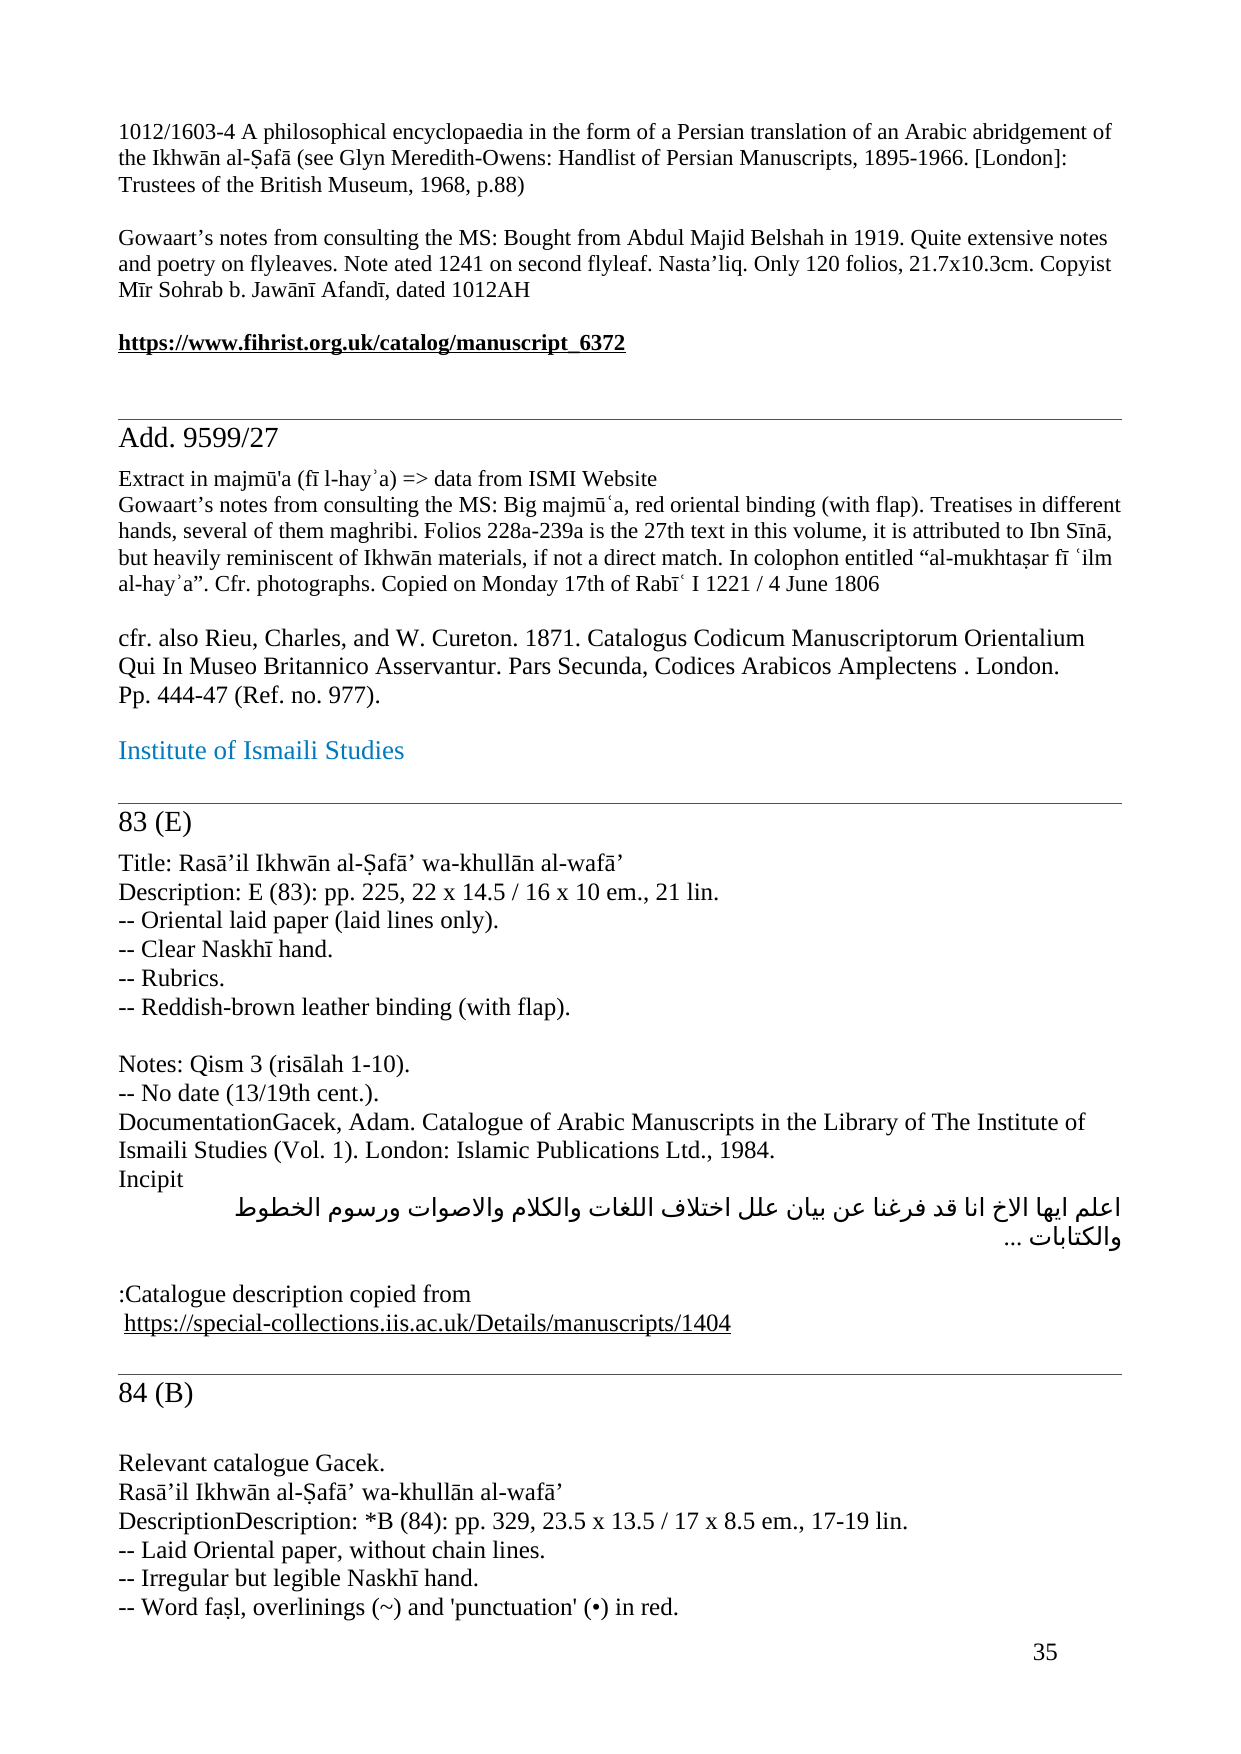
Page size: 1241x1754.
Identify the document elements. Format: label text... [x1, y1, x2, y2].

text -- Irregular but legible Naskhī hand. [118, 1563, 1122, 1592]
text Notes: Qism 3 (risālah 1-10). [118, 1049, 1122, 1078]
subtitle Add. 9599/27 [118, 420, 1122, 454]
text Incipit [118, 1164, 1122, 1193]
subtitle 84 (B) [118, 1375, 1122, 1409]
text Catalogue description copied from: [118, 1279, 1122, 1308]
text -- Word faṣl, overlinings (~) and 'punctuation' (•) in red. [118, 1592, 1122, 1621]
text Gowaart’s notes from consulting the MS: Bought from Abdul Majid Belshah in 1919. Quite extensive notes and poetry on flyleaves. Note ated 1241 on second flyleaf. Nasta’liq. Only 120 folios, 21.7x10.3cm. Copyist Mīr Sohrab b. Jawānī Afandī, dated 1012AH [118, 223, 1122, 303]
text https://special-collections.iis.ac.uk/Details/manuscripts/1404 [118, 1308, 1122, 1337]
text -- No date (13/19th cent.). [118, 1078, 1122, 1107]
text Extract in majmū'a (fī l-hayʾa) => data from ISMI Website [118, 464, 1122, 491]
text Rasā’il Ikhwān al-Ṣafā’ wa-khullān al-wafā’ [118, 1477, 1122, 1506]
text DocumentationGacek, Adam. Catalogue of Arabic Manuscripts in the Library of The Institute of Ismaili Studies (Vol. 1). London: Islamic Publications Ltd., 1984. [118, 1107, 1122, 1164]
text Title: Rasā’il Ikhwān al-Ṣafā’ wa-khullān al-wafā’ [118, 848, 1122, 877]
text cfr. also Rieu, Charles, and W. Cureton. 1871. Catalogus Codicum Manuscriptorum Orientalium Qui In Museo Britannico Asservantur. Pars Secunda, Codices Arabicos Amplectens . London. [118, 623, 1122, 680]
text Gowaart’s notes from consulting the MS: Big majmūʿa, red oriental binding (with flap). Treatises in different hands, several of them maghribi. Folios 228a-239a is the 27th text in this volume, it is attributed to Ibn Sīnā, but heavily reminiscent of Ikhwān materials, if not a direct match. In colophon entitled “al-mukhtaṣar fī ʿilm al-hayʾa”. Cfr. photographs. Copied on Monday 17th of Rabīʿ I 1221 / 4 June 1806 [118, 491, 1122, 596]
text اعلم ايها الاخ انا قد فرغنا عن بيان علل اختلاف اللغات والكلام والاصوات ورسوم الخطوط والكتابات ... [118, 1193, 1122, 1251]
text -- Oriental laid paper (laid lines only). [118, 906, 1122, 934]
subtitle Institute of Ismaili Studies [118, 734, 1122, 765]
text Pp. 444-47 (Ref. no. 977). [118, 680, 1122, 709]
text -- Reddish-brown leather binding (with flap). [118, 992, 1122, 1021]
text Relevant catalogue Gacek. [118, 1448, 1122, 1477]
text 1012/1603-4 A philosophical encyclopaedia in the form of a Persian translation of an Arabic abridgement of the Ikhwān al-Ṣafā (see Glyn Meredith-Owens: Handlist of Persian Manuscripts, 1895-1966. [London]: Trustees of the British Museum, 1968, p.88) [118, 118, 1122, 197]
text -- Clear Naskhī hand. [118, 934, 1122, 963]
text -- Rubrics. [118, 963, 1122, 992]
text DescriptionDescription: *B (84): pp. 329, 23.5 x 13.5 / 17 x 8.5 em., 17-19 lin. [118, 1506, 1122, 1535]
text https://www.fihrist.org.uk/catalog/manuscript_6372 [118, 329, 1122, 355]
subtitle 83 (E) [118, 804, 1122, 837]
text -- Laid Oriental paper, without chain lines. [118, 1535, 1122, 1563]
text Description: E (83): pp. 225, 22 x 14.5 / 16 x 10 em., 21 lin. [118, 877, 1122, 906]
